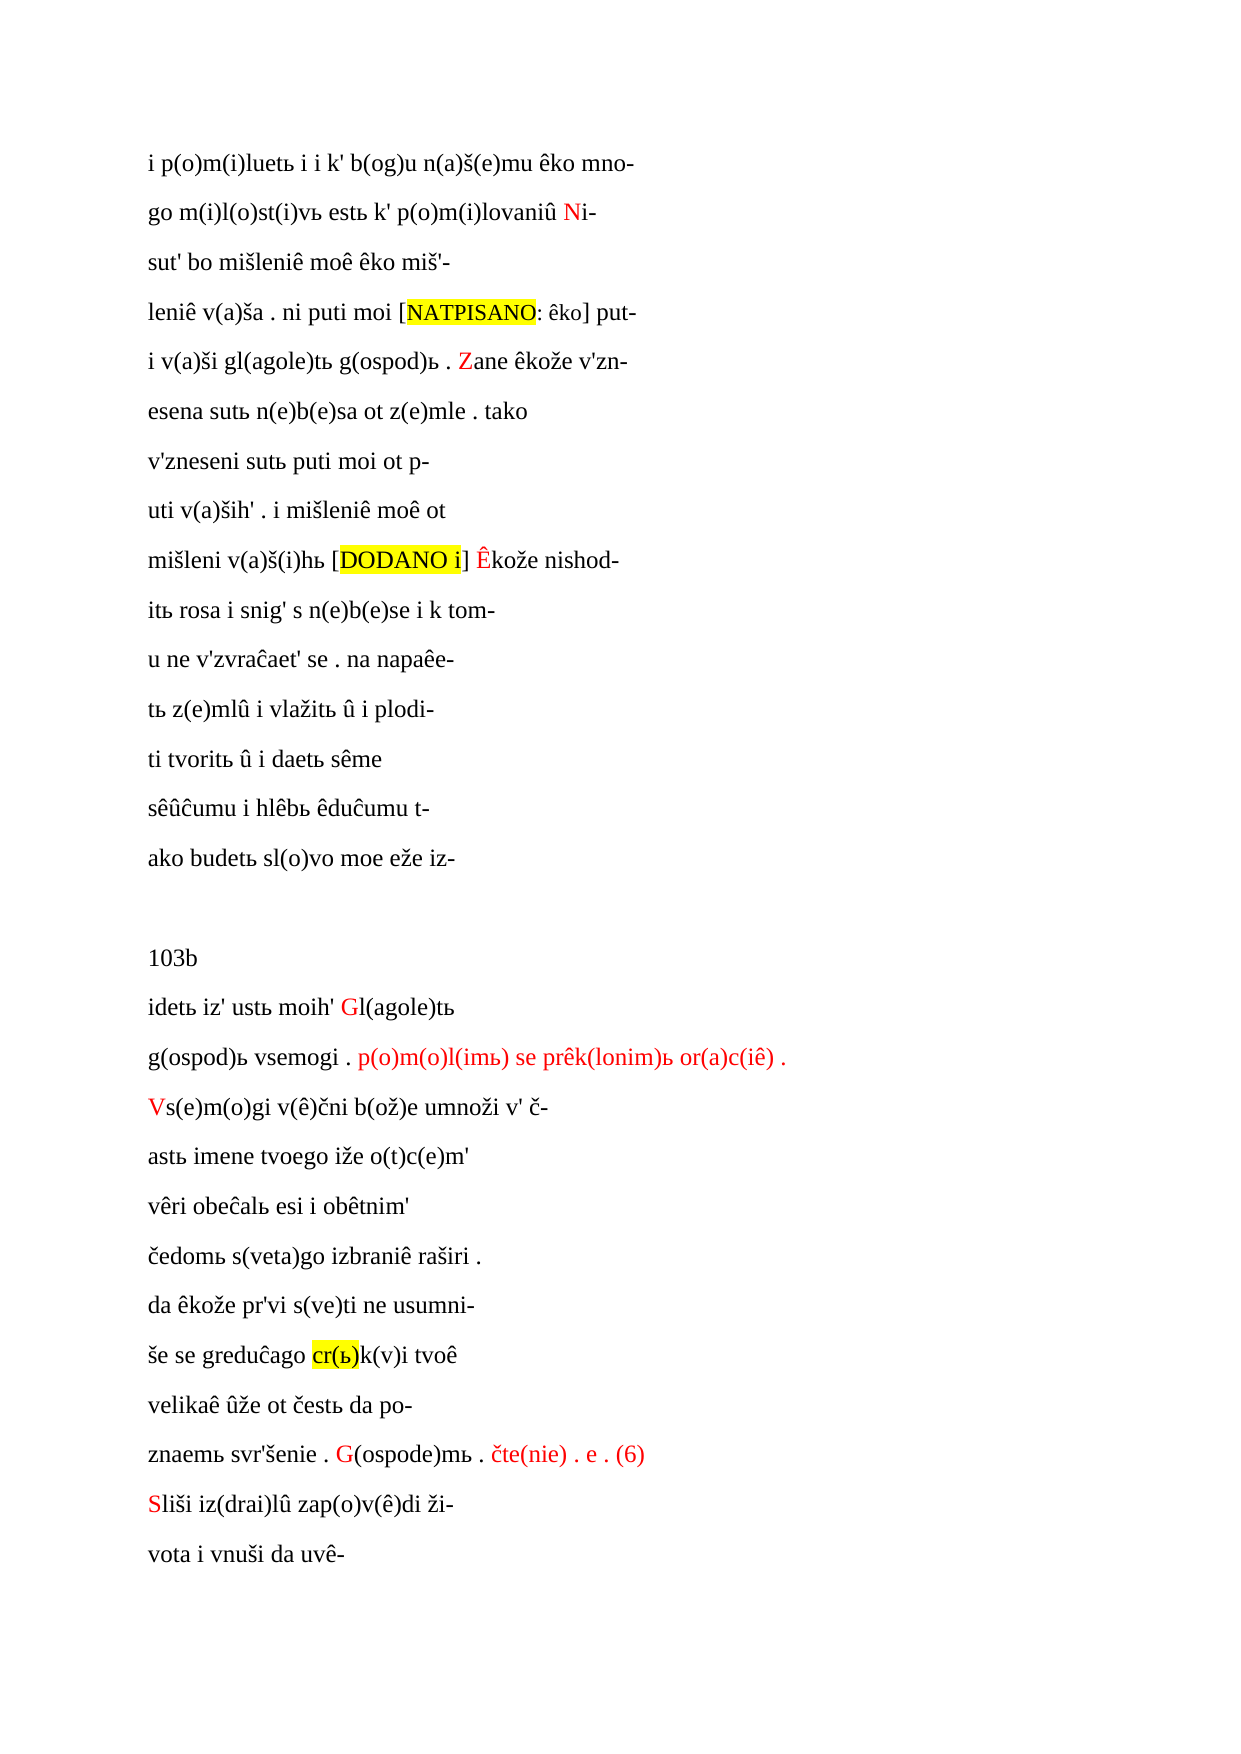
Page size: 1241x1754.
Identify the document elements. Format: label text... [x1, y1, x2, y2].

text g(ospod)ь vsemogi . p(o)m(o)l(imь) se prêk(lonim)ь or(a)c(iê) . [148, 1042, 1093, 1071]
text velikaê ûže ot čestь da po- [148, 1390, 1093, 1418]
text čedomь s(veta)go izbraniê raširi . [148, 1241, 1093, 1269]
text Vs(e)m(o)gi v(ê)čni b(ož)e umnoži v' č- [148, 1092, 1093, 1120]
text vêri obeĉalь esi i obêtnim' [148, 1191, 1093, 1220]
text i v(a)ši gl(agole)tь g(ospod)ь . Zane êkože v'zn- [148, 346, 1093, 375]
text znaemь svr'šenie . G(ospode)mь . čte(nie) . e . (6) [148, 1439, 1093, 1468]
text v'zneseni sutь puti moi ot p- [148, 446, 1093, 474]
text tь z(e)mlû i vlažitь û i plodi- [148, 694, 1093, 723]
text vota i vnuši da uvê- [148, 1539, 1093, 1568]
text mišleni v(a)š(i)hь [DODANO i] Êkože nishod- [461, 545, 1093, 574]
text še se greduĉago cr(ь)k(v)i tvoê [359, 1340, 1093, 1369]
text u ne v'zvraĉaet' se . na napaêe- [148, 644, 1093, 673]
text idetь iz' ustь moih' Gl(agole)tь [148, 992, 1093, 1021]
text 103b [148, 943, 1093, 971]
text astь imene tvoego iže o(t)c(e)m' [148, 1141, 1093, 1170]
text še se greduĉago cr(ь)k(v)i tvoê [148, 1340, 312, 1369]
text ti tvoritь û i daetь sême [148, 744, 1093, 773]
text ako budetь sl(o)vo moe eže iz- [148, 843, 1093, 872]
text da êkože pr'vi s(ve)ti ne usumni- [148, 1290, 1093, 1319]
text esena sutь n(e)b(e)sa ot z(e)mle . tako [148, 396, 1093, 425]
text leniê v(a)ša . ni puti moi [NATPISANO: êko] put- [148, 297, 1093, 325]
text itь rosa i snig' s n(e)b(e)se i k tom- [148, 595, 1093, 623]
text mišleni v(a)š(i)hь [DODANO i] Êkože nishod- [148, 545, 340, 574]
text sêûĉumu i hlêbь êduĉumu t- [148, 793, 1093, 822]
text Sliši iz(drai)lû zap(o)v(ê)di ži- [148, 1489, 1093, 1518]
text sut' bo mišleniê moê êko miš'- [148, 247, 1093, 276]
text uti v(a)ših' . i mišleniê moê ot [148, 495, 1093, 524]
text i p(o)m(i)luetь i i k' b(og)u n(a)š(e)mu êko mno- [148, 148, 1093, 176]
text go m(i)l(o)st(i)vь estь k' p(o)m(i)lovaniû Ni- [148, 197, 1093, 226]
